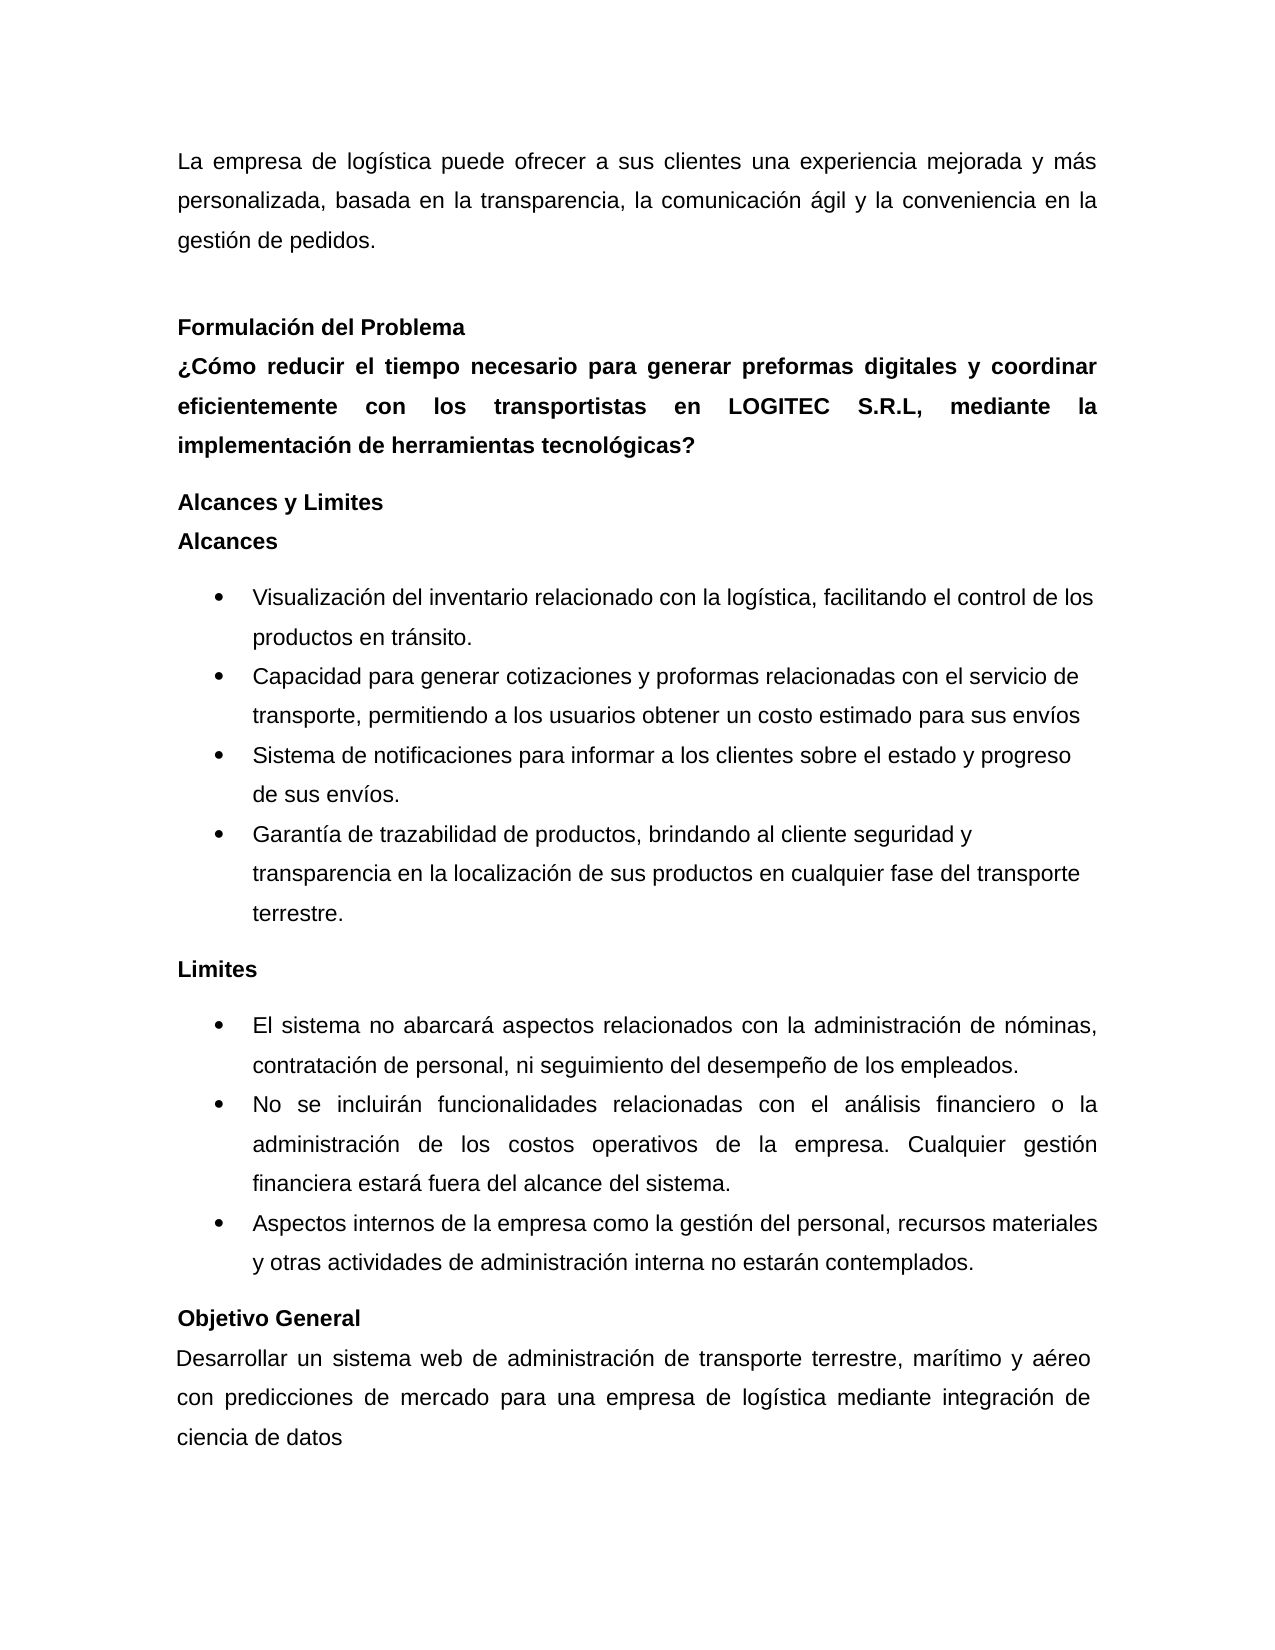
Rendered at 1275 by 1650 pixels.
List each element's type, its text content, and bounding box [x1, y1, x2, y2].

subtitle Objetivo General [177, 1305, 1098, 1332]
list Garantía de trazabilidad de productos, brindando al cliente seguridad y transparencia en la localización de sus productos en cualquier fase del transporte terrestre. [215, 821, 1098, 926]
text Desarrollar un sistema web de administración de transporte terrestre, marítimo y aéreo con predicciones de mercado para una empresa de logística mediante integración de ciencia de datos [176, 1345, 1092, 1450]
list Capacidad para generar cotizaciones y proformas relacionadas con el servicio de transporte, permitiendo a los usuarios obtener un costo estimado para sus envíos [215, 663, 1098, 729]
text Limites [177, 956, 1098, 982]
text La empresa de logística puede ofrecer a sus clientes una experiencia mejorada y más personalizada, basada en la transparencia, la comunicación ágil y la conveniencia en la gestión de pedidos. [177, 148, 1098, 253]
text Alcances [177, 528, 1098, 554]
list Visualización del inventario relacionado con la logística, facilitando el control de los productos en tránsito. [215, 584, 1098, 650]
subtitle Alcances y Limites [177, 488, 1098, 515]
list Aspectos internos de la empresa como la gestión del personal, recursos materiales y otras actividades de administración interna no estarán contemplados. [215, 1209, 1098, 1275]
text ¿Cómo reducir el tiempo necesario para generar preformas digitales y coordinar eficientemente con los transportistas en LOGITEC S.R.L, mediante la implementación de herramientas tecnológicas? [177, 353, 1098, 459]
subtitle Formulación del Problema [177, 314, 1098, 340]
list El sistema no abarcará aspectos relacionados con la administración de nóminas, contratación de personal, ni seguimiento del desempeño de los empleados. [215, 1012, 1098, 1078]
list Sistema de notificaciones para informar a los clientes sobre el estado y progreso de sus envíos. [215, 742, 1098, 808]
list No se incluirán funcionalidades relacionadas con el análisis financiero o la administración de los costos operativos de la empresa. Cualquier gestión financiera estará fuera del alcance del sistema. [215, 1091, 1098, 1196]
